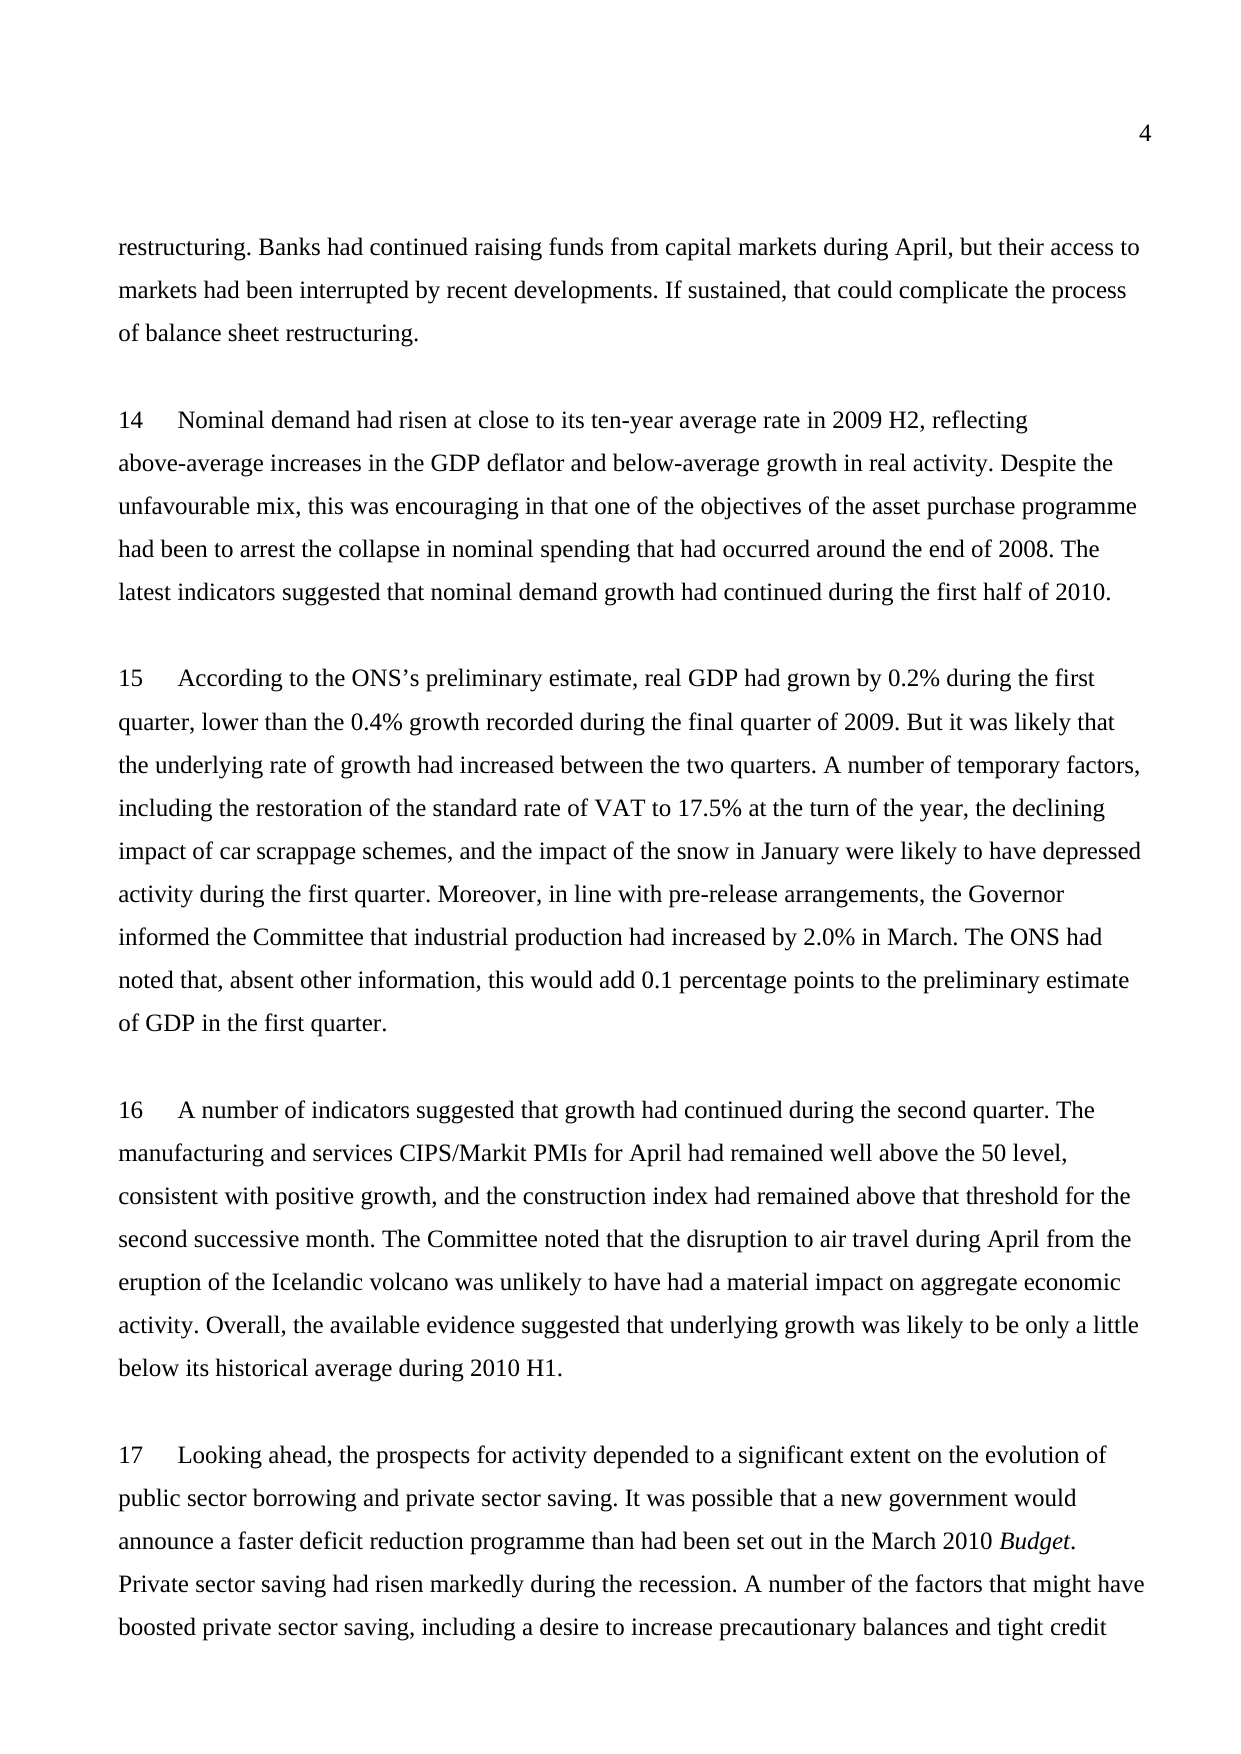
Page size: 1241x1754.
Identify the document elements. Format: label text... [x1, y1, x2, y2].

text restructuring. Banks had continued raising funds from capital markets during April, but their access to markets had been interrupted by recent developments. If sustained, that could complicate the process of balance sheet restructuring. [118, 232, 1147, 347]
list Looking ahead, the prospects for activity depended to a significant extent on the evolution of public sector borrowing and private sector saving. It was possible that a new government would announce a faster deficit reduction programme than had been set out in the March 2010 Budget. Private sector saving had risen markedly during the recession. A number of the factors that might have boosted private sector saving, including a desire to increase precautionary balances and tight credit [118, 1440, 1151, 1641]
list According to the ONS’s preliminary estimate, real GDP had grown by 0.2% during the first quarter, lower than the 0.4% growth recorded during the final quarter of 2009. But it was likely that the underlying rate of growth had increased between the two quarters. A number of temporary factors, including the restoration of the standard rate of VAT to 17.5% at the turn of the year, the declining impact of car scrappage schemes, and the impact of the snow in January were likely to have depressed activity during the first quarter. Moreover, in line with pre-release arrangements, the Governor informed the Committee that industrial production had increased by 2.0% in March. The ONS had noted that, absent other information, this would add 0.1 percentage points to the preliminary estimate of GDP in the first quarter. [118, 663, 1147, 1037]
list Nominal demand had risen at close to its ten-year average rate in 2009 H2, reflecting [118, 405, 1165, 433]
list A number of indicators suggested that growth had continued during the second quarter. The manufacturing and services CIPS/Markit PMIs for April had remained well above the 50 level, consistent with positive growth, and the construction index had remained above that threshold for the second successive month. The Committee noted that the disruption to air travel during April from the eruption of the Icelandic volcano was unlikely to have had a material impact on aggregate economic activity. Overall, the available evidence suggested that underlying growth was likely to be only a little below its historical average during 2010 H1. [118, 1095, 1146, 1382]
text above-average increases in the GDP deflator and below-average growth in real activity. Despite the unfavourable mix, this was encouraging in that one of the objectives of the asset purchase programme had been to arrest the collapse in nominal spending that had occurred around the end of 2008. The latest indicators suggested that nominal demand growth had continued during the first half of 2010. [118, 448, 1139, 606]
